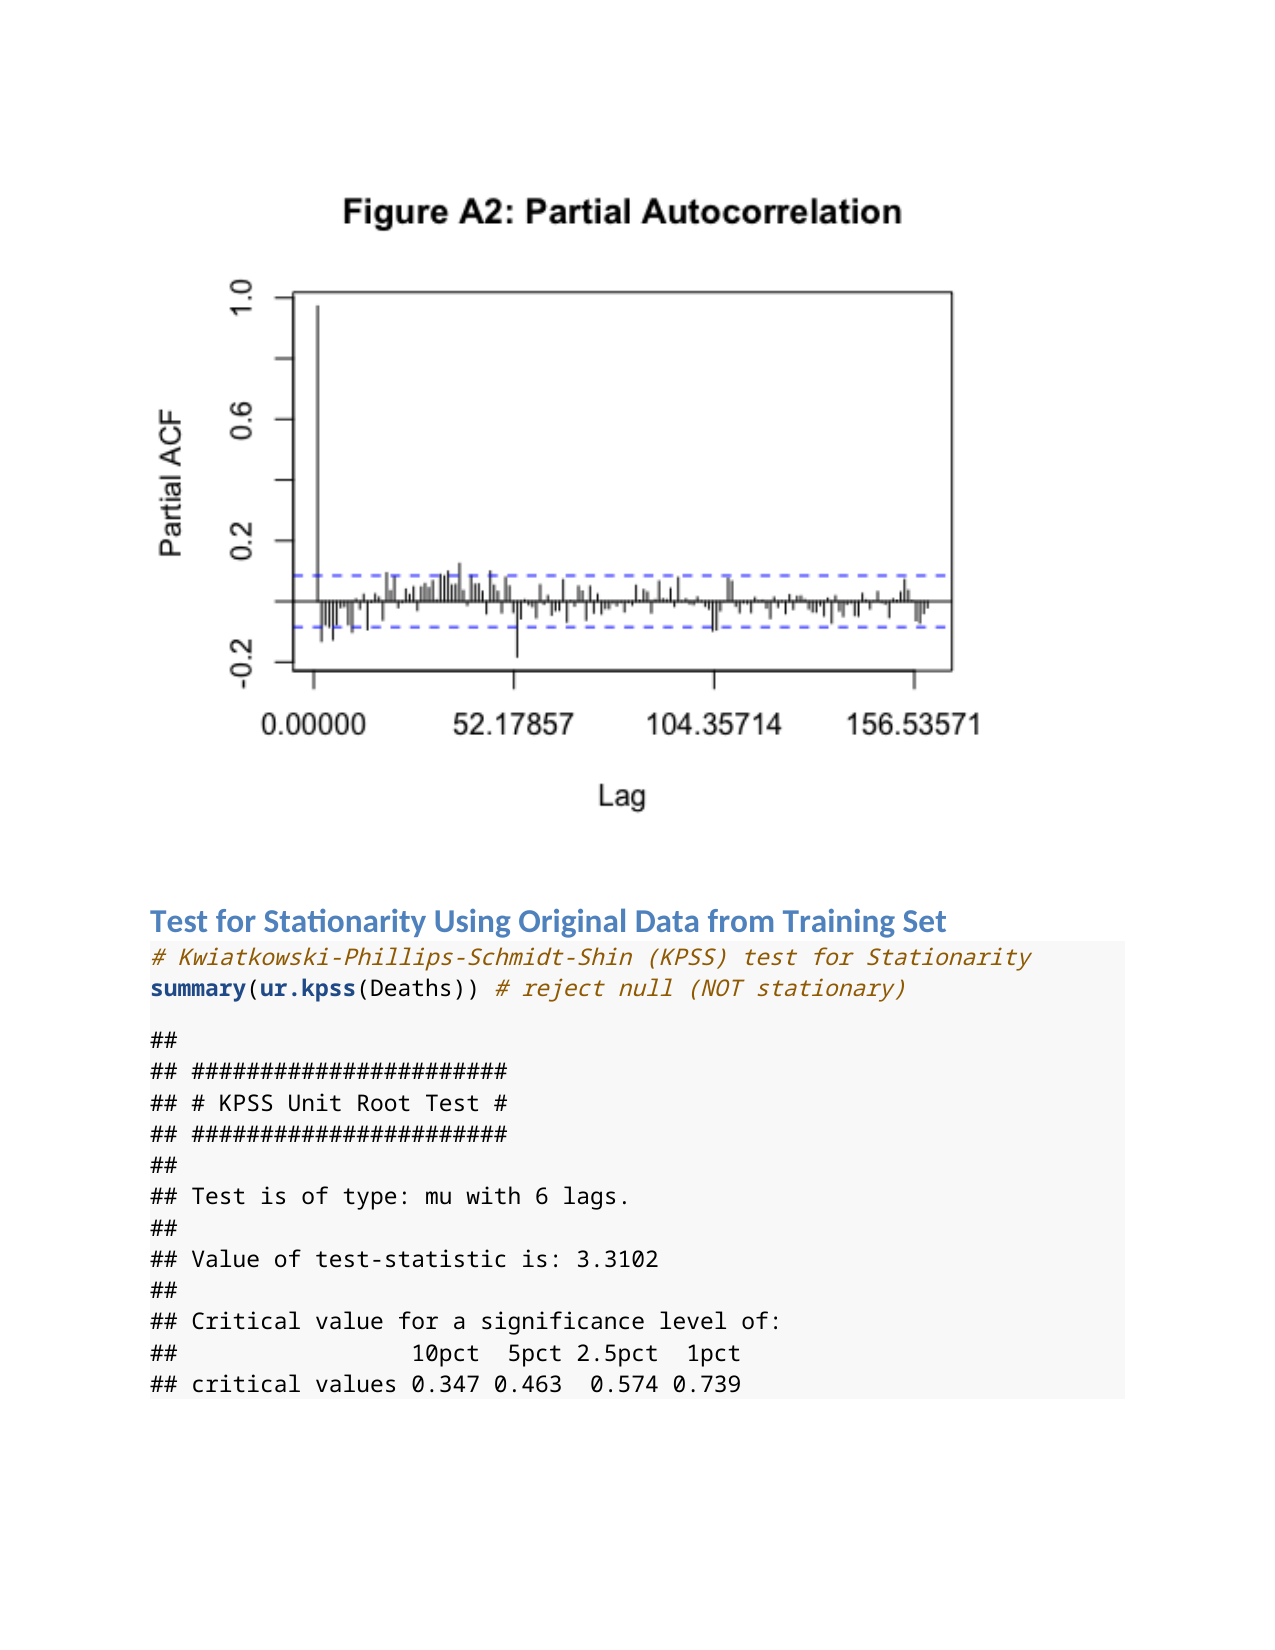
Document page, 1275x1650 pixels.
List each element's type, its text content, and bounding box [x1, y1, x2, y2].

text ## ## ####################### ## # KPSS Unit Root Test # ## ####################### ## ## Test is of type: mu with 6 lags. ## ## Value of test-statistic is: 3.3102 ## ## Critical value for a significance level of: ## 10pct 5pct 2.5pct 1pct ## critical values 0.347 0.463 0.574 0.739 [150, 1024, 1125, 1399]
subtitle Test for Stationarity Using Original Data from Training Set [150, 900, 1125, 941]
text # Kwiatkowski-Phillips-Schmidt-Shin (KPSS) test for Stationarity summary(ur.kpss(Deaths)) # reject null (NOT stationary) [906, 941, 1125, 1003]
picture [150, 150, 1025, 850]
